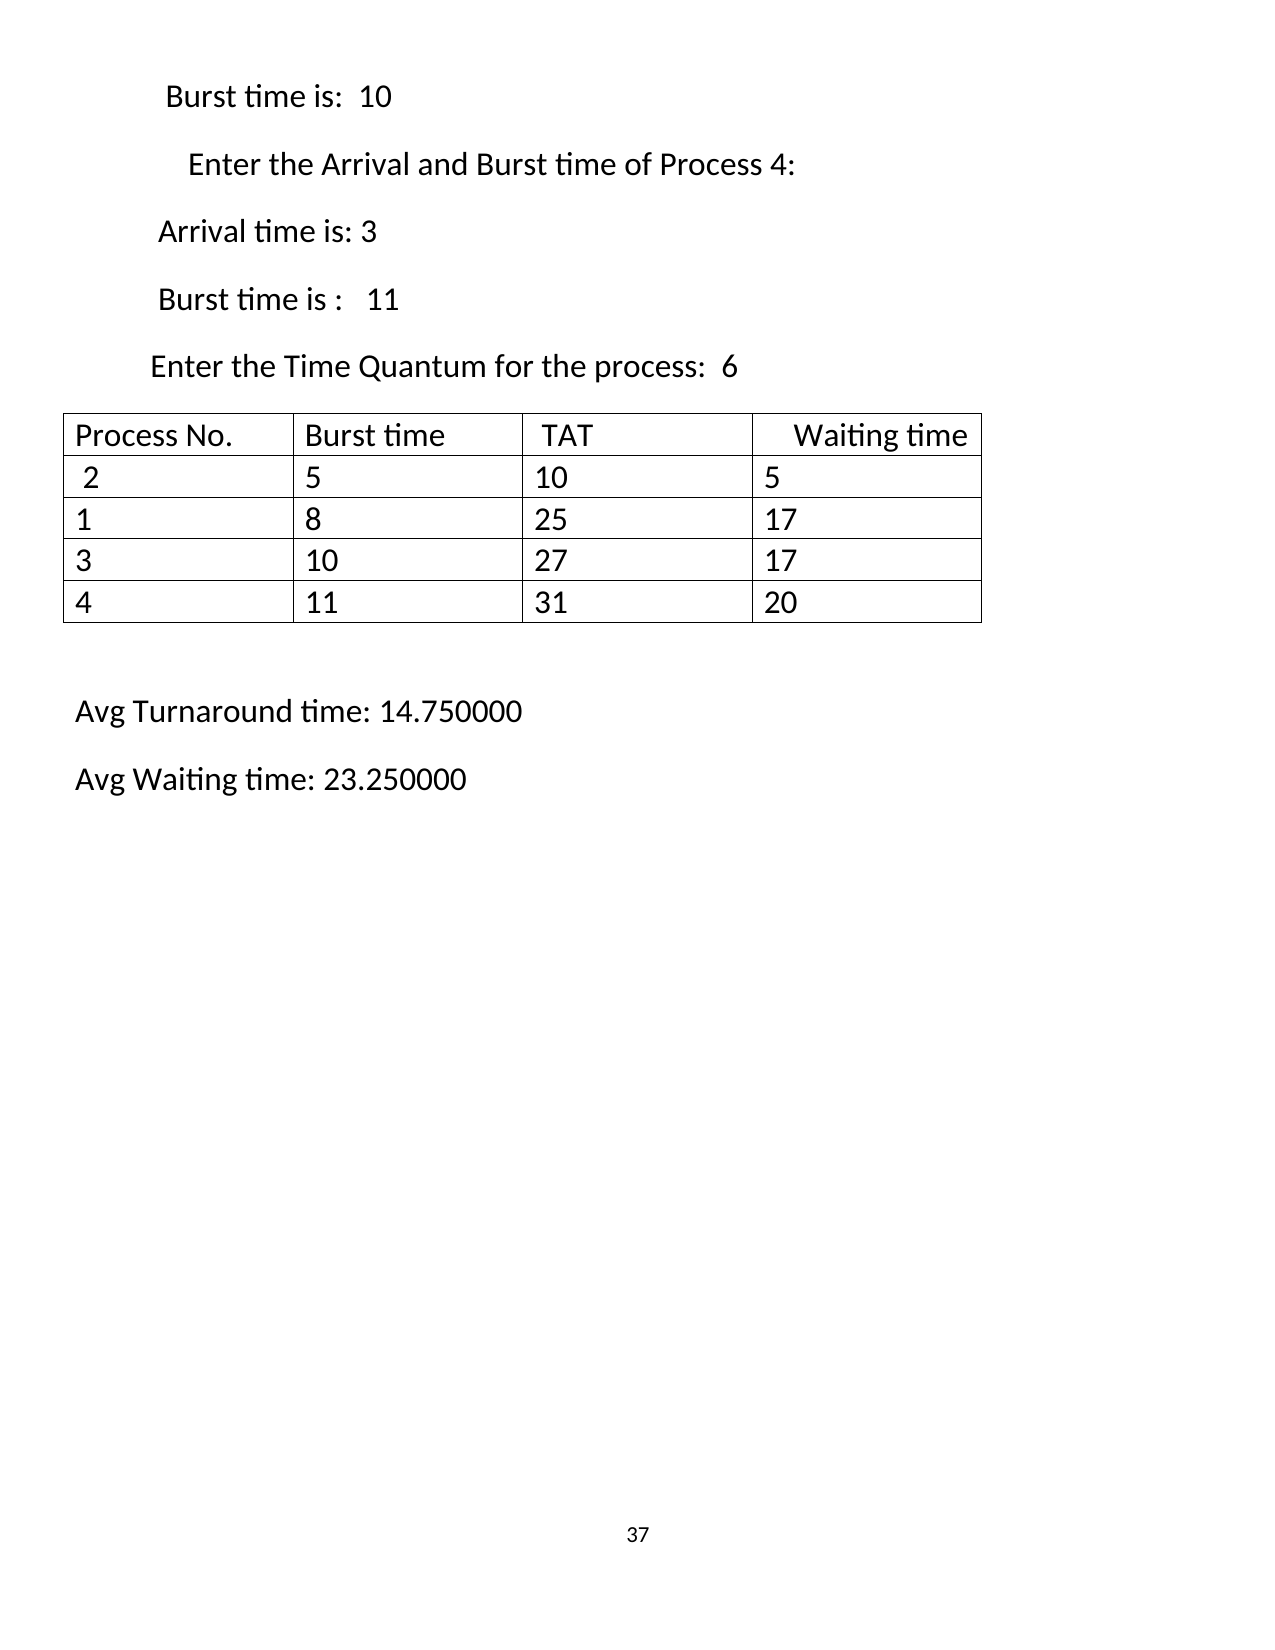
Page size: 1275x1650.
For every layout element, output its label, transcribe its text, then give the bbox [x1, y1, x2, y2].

text Avg Waiting time: 23.250000 [75, 758, 1200, 799]
table_cell 5 [294, 456, 522, 497]
text Enter the Arrival and Burst time of Process 4: [75, 143, 1200, 183]
text Enter the Time Quantum for the process: 6 [75, 345, 1200, 386]
table_header Burst time [294, 414, 522, 455]
table_cell 3 [64, 539, 293, 580]
table_cell 20 [753, 581, 981, 622]
table_cell 1 [64, 498, 293, 538]
table_header TAT [523, 414, 752, 455]
text Arrival time is: 3 [75, 210, 1200, 251]
table_cell 2 [64, 456, 293, 497]
text Avg Turnaround time: 14.750000 [75, 691, 1200, 731]
table_cell 11 [294, 581, 522, 622]
table_cell 25 [523, 498, 752, 538]
table_cell 31 [523, 581, 752, 622]
table_header Process No. [64, 414, 293, 455]
table_cell 8 [294, 498, 522, 538]
table_cell 27 [523, 539, 752, 580]
table_cell 5 [753, 456, 981, 497]
text Burst time is : 11 [75, 278, 1200, 318]
table_cell 10 [294, 539, 522, 580]
table_cell 17 [753, 498, 981, 538]
table_cell 10 [523, 456, 752, 497]
text Burst time is: 10 [75, 75, 1200, 116]
table_cell 17 [753, 539, 981, 580]
table_cell 4 [64, 581, 293, 622]
table_header Waiting time [753, 414, 981, 455]
